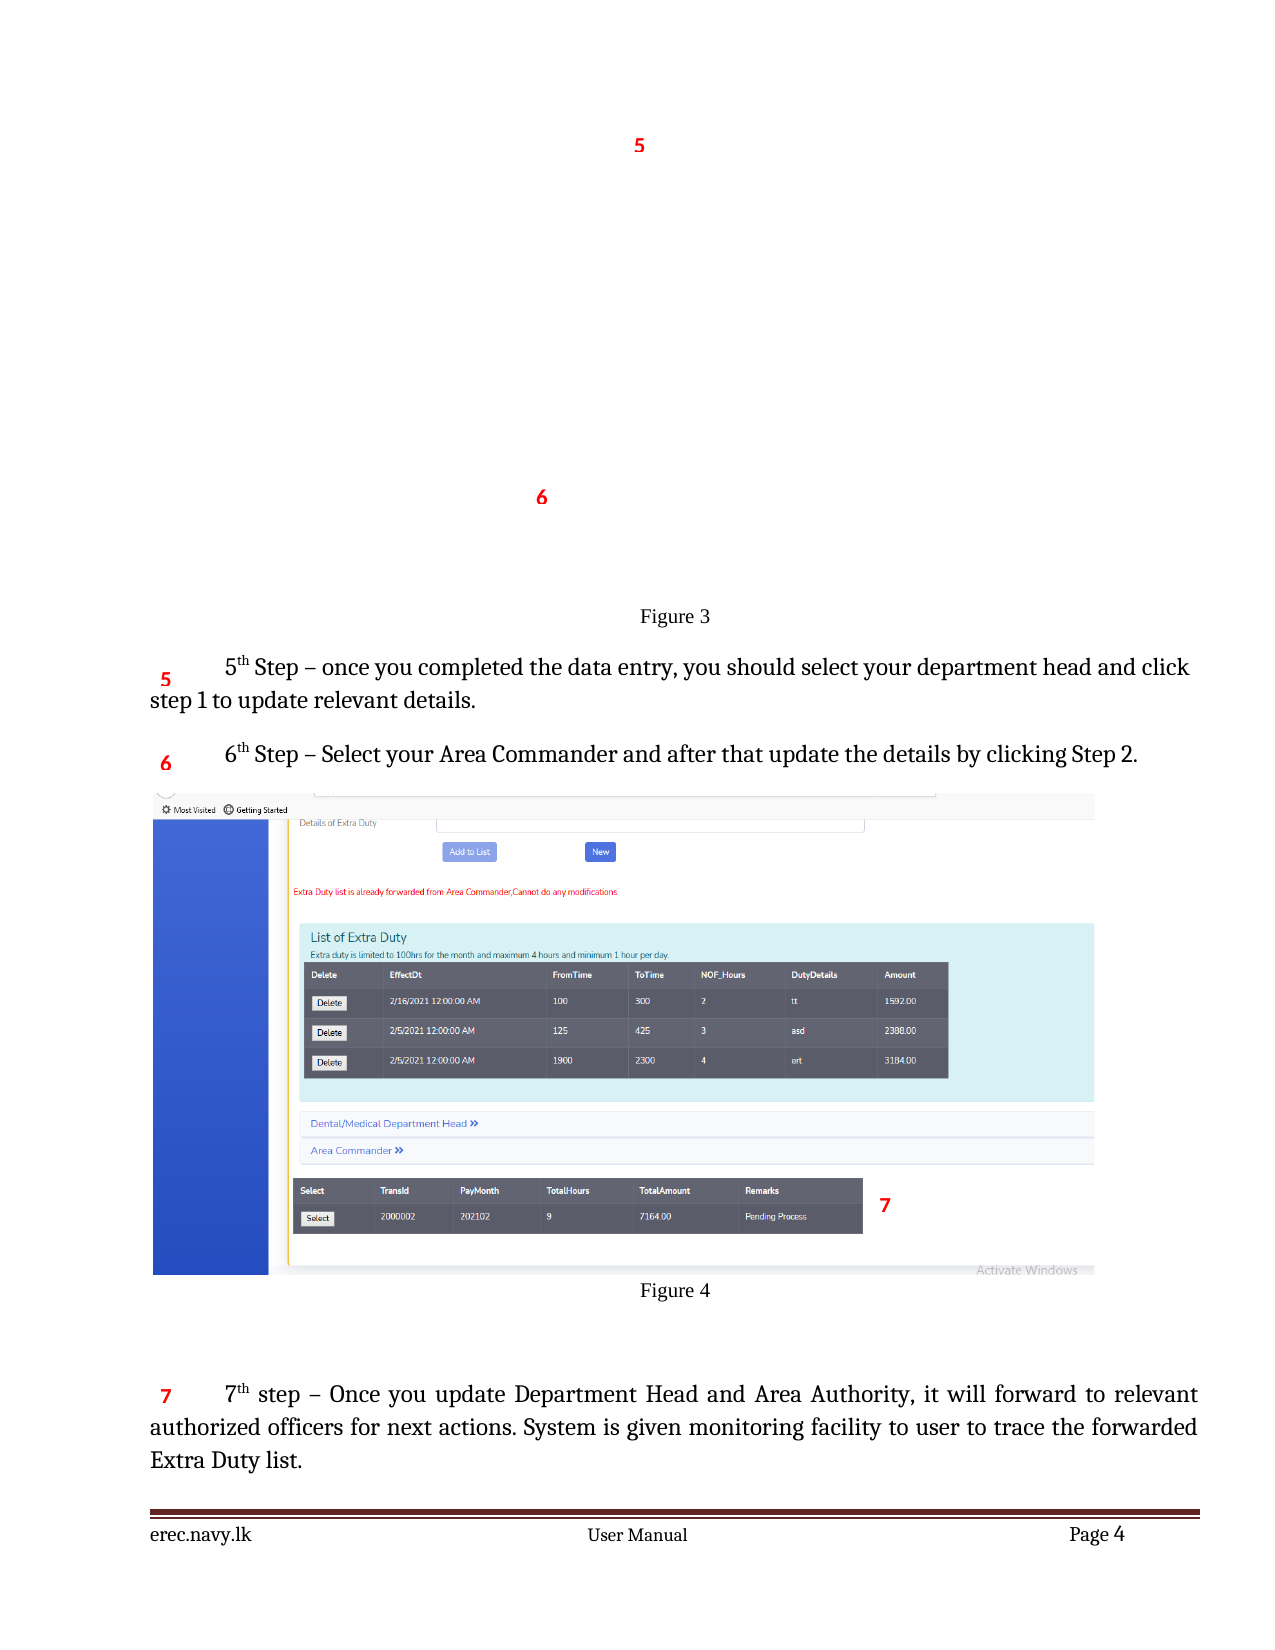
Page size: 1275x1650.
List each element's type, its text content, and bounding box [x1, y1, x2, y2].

text 7th step – Once you update Department Head and Area Authority, it will forward to relevant authorized officers for next actions. System is given monitoring facility to user to trace the forwarded Extra Duty list. [150, 1380, 1200, 1475]
text Figure 4 [150, 1278, 1200, 1302]
text 6th Step – Select your Area Commander and after that update the details by clicking Step 2. [150, 739, 1200, 768]
picture [153, 793, 1095, 1275]
text 5th Step – once you completed the data entry, you should select your department head and click step 1 to update relevant details. [150, 653, 1200, 714]
text Figure 3 [150, 604, 1200, 628]
